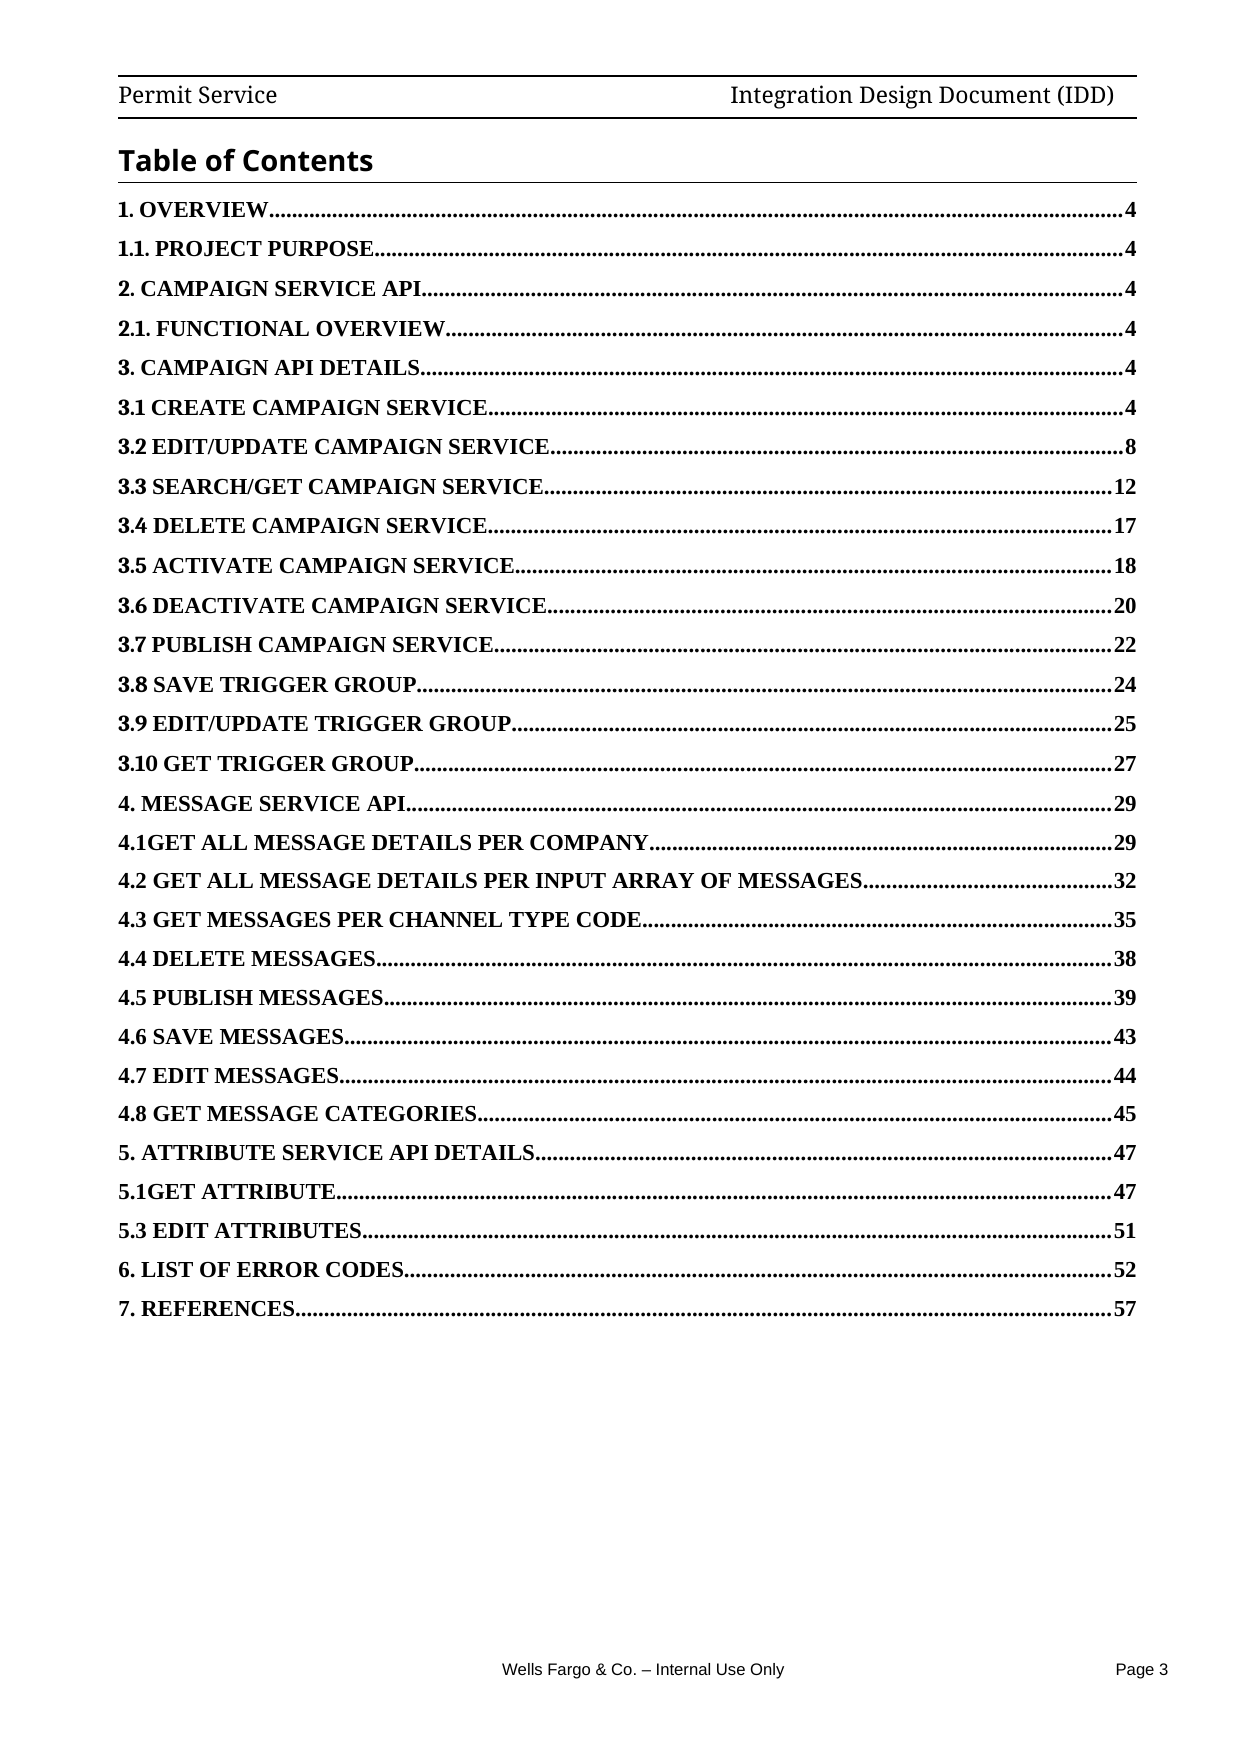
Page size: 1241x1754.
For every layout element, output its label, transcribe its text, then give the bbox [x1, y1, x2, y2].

text 4.6 Save Messages 43 [118, 1023, 1137, 1049]
text 3.1 Create Campaign Service 4 [118, 394, 1137, 421]
text 3.2 Edit/Update Campaign Service 8 [118, 433, 1137, 461]
text 5.3 Edit attributes 51 [118, 1217, 1137, 1243]
text 4.7 Edit Messages 44 [118, 1062, 1137, 1088]
text 2. Campaign Service API 4 [118, 275, 1137, 302]
text 5.1 Get Attribute 47 [118, 1178, 1137, 1204]
text 2.1. Functional Overview 4 [118, 315, 1137, 342]
text 3.8 Save Trigger Group 24 [118, 671, 1137, 698]
text 6. List of Error Codes 52 [118, 1256, 1137, 1282]
text 4.3 Get Messages per channel Type code 35 [118, 906, 1137, 933]
text 4. Message Service API 29 [118, 790, 1137, 816]
text 5. Attribute Service API Details 47 [118, 1139, 1137, 1166]
text 3.3 Search/Get Campaign Service 12 [118, 473, 1137, 500]
text 3.5 Activate Campaign Service 18 [118, 552, 1137, 579]
text 3.10 Get Trigger group 27 [118, 750, 1137, 777]
text 3.4 Delete Campaign Service 17 [118, 513, 1137, 540]
text 3. Campaign API Details 4 [118, 354, 1137, 381]
text 3.7 Publish Campaign Service 22 [118, 631, 1137, 658]
text 4.1 Get All Message Details per company 29 [118, 828, 1137, 855]
text 4.5 Publish Messages 39 [118, 984, 1137, 1010]
text 7. References 57 [118, 1295, 1137, 1321]
text 1.1. Project Purpose 4 [118, 236, 1137, 263]
text 4.2 Get All Message Details per input array of messages 32 [118, 867, 1137, 894]
text 3.9 Edit/Update Trigger group 25 [118, 711, 1137, 738]
text 3.6 Deactivate Campaign Service 20 [118, 592, 1137, 619]
text 4.8 Get Message categories 45 [118, 1101, 1137, 1127]
text 1. Overview 4 [118, 196, 1137, 223]
text 4.4 Delete Messages 38 [118, 945, 1137, 971]
text Table of Contents [118, 141, 1137, 182]
